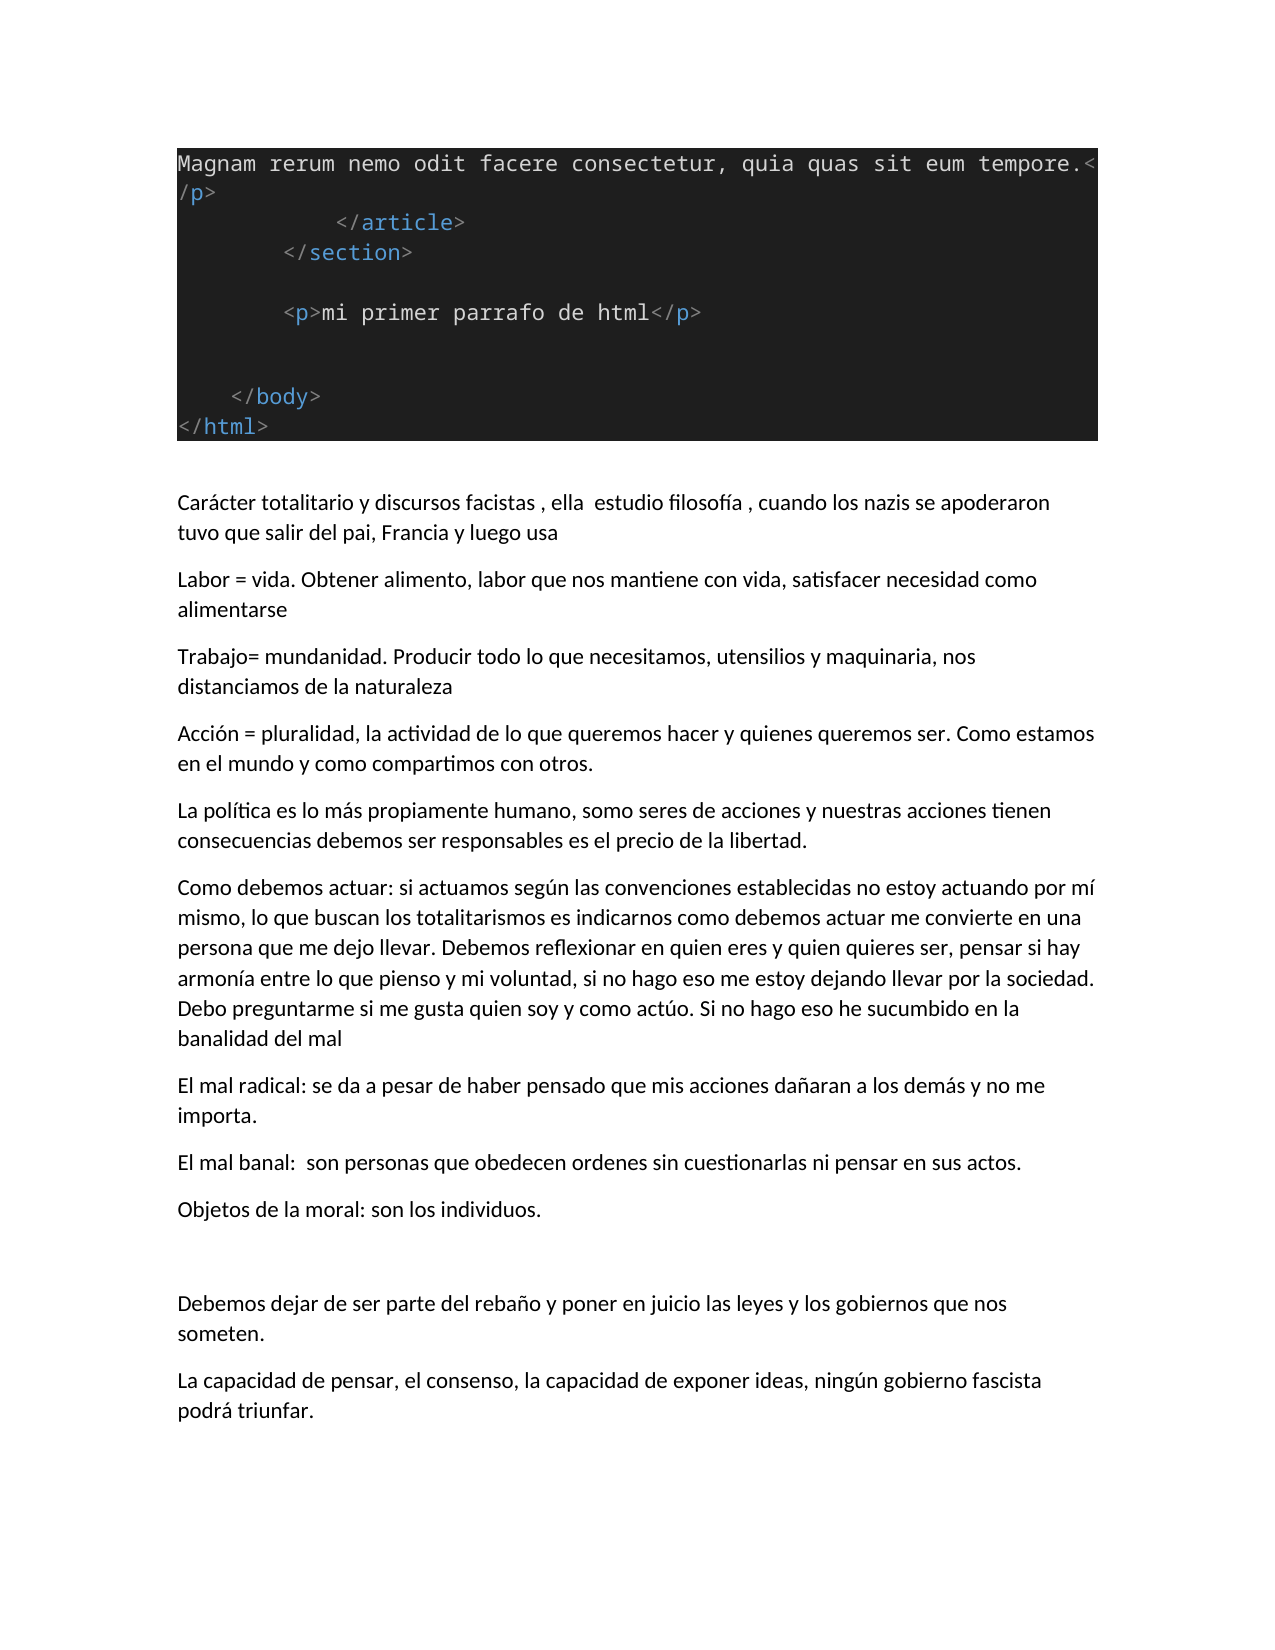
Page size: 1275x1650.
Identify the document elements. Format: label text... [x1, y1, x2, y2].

text El mal banal: son personas que obedecen ordenes sin cuestionarlas ni pensar en sus actos. [177, 1148, 1098, 1176]
text </body> [177, 381, 1098, 411]
text Acción = pluralidad, la actividad de lo que queremos hacer y quienes queremos ser. Como estamos en el mundo y como compartimos con otros. [177, 719, 1098, 777]
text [177, 148, 1098, 207]
text Trabajo= mundanidad. Producir todo lo que necesitamos, utensilios y maquinaria, nos distanciamos de la naturaleza [177, 642, 1098, 700]
text Como debemos actuar: si actuamos según las convenciones establecidas no estoy actuando por mí mismo, lo que buscan los totalitarismos es indicarnos como debemos actuar me convierte en una persona que me dejo llevar. Debemos reflexionar en quien eres y quien quieres ser, pensar si hay armonía entre lo que pienso y mi voluntad, si no hago eso me estoy dejando llevar por la sociedad. Debo preguntarme si me gusta quien soy y como actúo. Si no hago eso he sucumbido en la banalidad del mal [177, 873, 1098, 1052]
text La capacidad de pensar, el consenso, la capacidad de exponer ideas, ningún gobierno fascista podrá triunfar. [177, 1366, 1098, 1424]
text </section> [177, 237, 1098, 267]
text Labor = vida. Obtener alimento, labor que nos mantiene con vida, satisfacer necesidad como alimentarse [177, 565, 1098, 623]
text Debemos dejar de ser parte del rebaño y poner en juicio las leyes y los gobiernos que nos someten. [177, 1289, 1098, 1347]
text </article> [177, 207, 1098, 237]
text El mal radical: se da a pesar de haber pensado que mis acciones dañaran a los demás y no me importa. [177, 1071, 1098, 1129]
text <p>mi primer parrafo de html</p> [177, 297, 1098, 326]
text Carácter totalitario y discursos facistas , ella estudio filosofía , cuando los nazis se apoderaron tuvo que salir del pai, Francia y luego usa [177, 488, 1098, 546]
text Objetos de la moral: son los individuos. [177, 1195, 1098, 1223]
text La política es lo más propiamente humano, somo seres de acciones y nuestras acciones tienen consecuencias debemos ser responsables es el precio de la libertad. [177, 796, 1098, 854]
text </html> [177, 411, 1098, 441]
